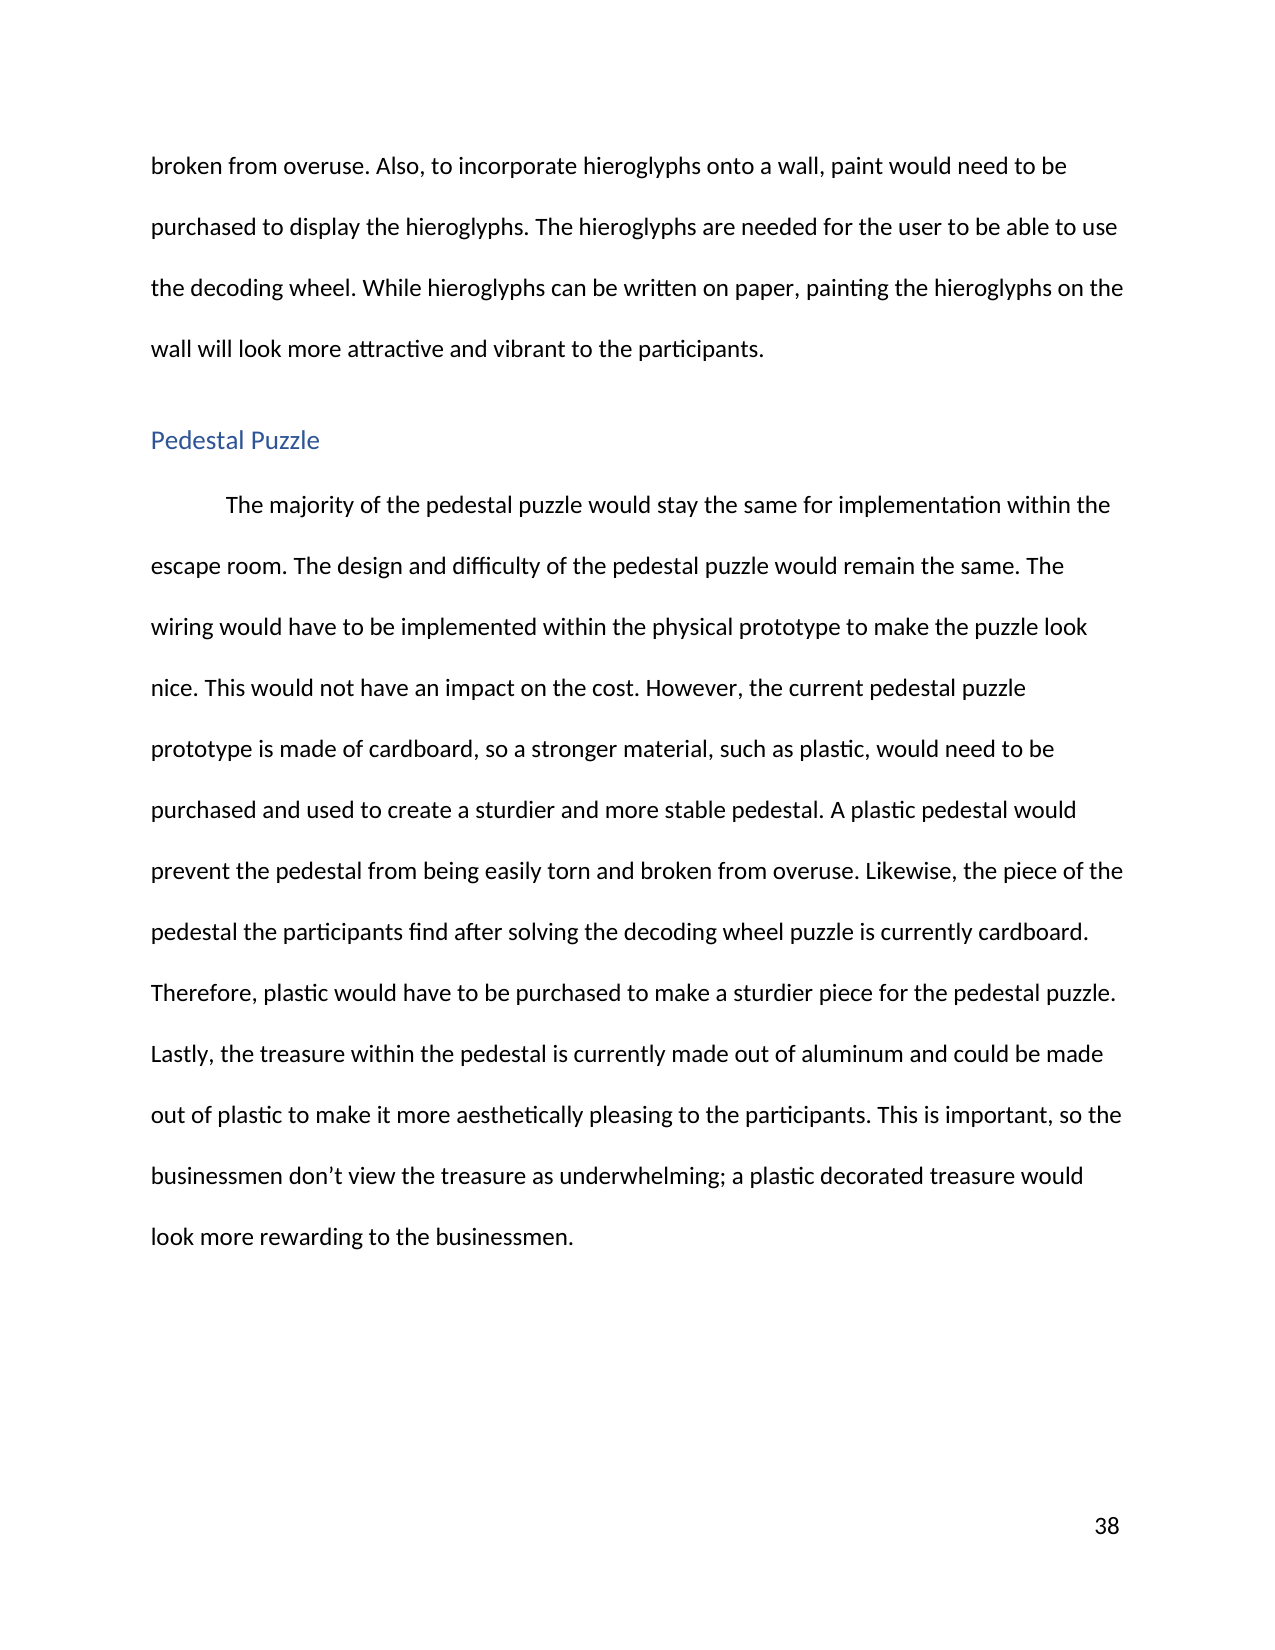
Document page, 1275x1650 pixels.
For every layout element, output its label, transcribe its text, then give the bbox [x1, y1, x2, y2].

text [151, 150, 1125, 364]
text The majority of the pedestal puzzle would stay the same for implementation within the escape room. The design and difficulty of the pedestal puzzle would remain the same. The wiring would have to be implemented within the physical prototype to make the puzzle look nice. This would not have an impact on the cost. However, the current pedestal puzzle prototype is made of cardboard, so a stronger material, such as plastic, would need to be purchased and used to create a sturdier and more stable pedestal. A plastic pedestal would prevent the pedestal from being easily torn and broken from overuse. Likewise, the piece of the pedestal the participants find after solving the decoding wheel puzzle is currently cardboard. Therefore, plastic would have to be purchased to make a sturdier piece for the pedestal puzzle. Lastly, the treasure within the pedestal is currently made out of aluminum and could be made out of plastic to make it more aesthetically pleasing to the participants. This is important, so the businessmen don’t view the treasure as underwhelming; a plastic decorated treasure would look more rewarding to the businessmen. [151, 489, 1125, 1252]
subtitle Pedestal Puzzle [151, 423, 1125, 456]
